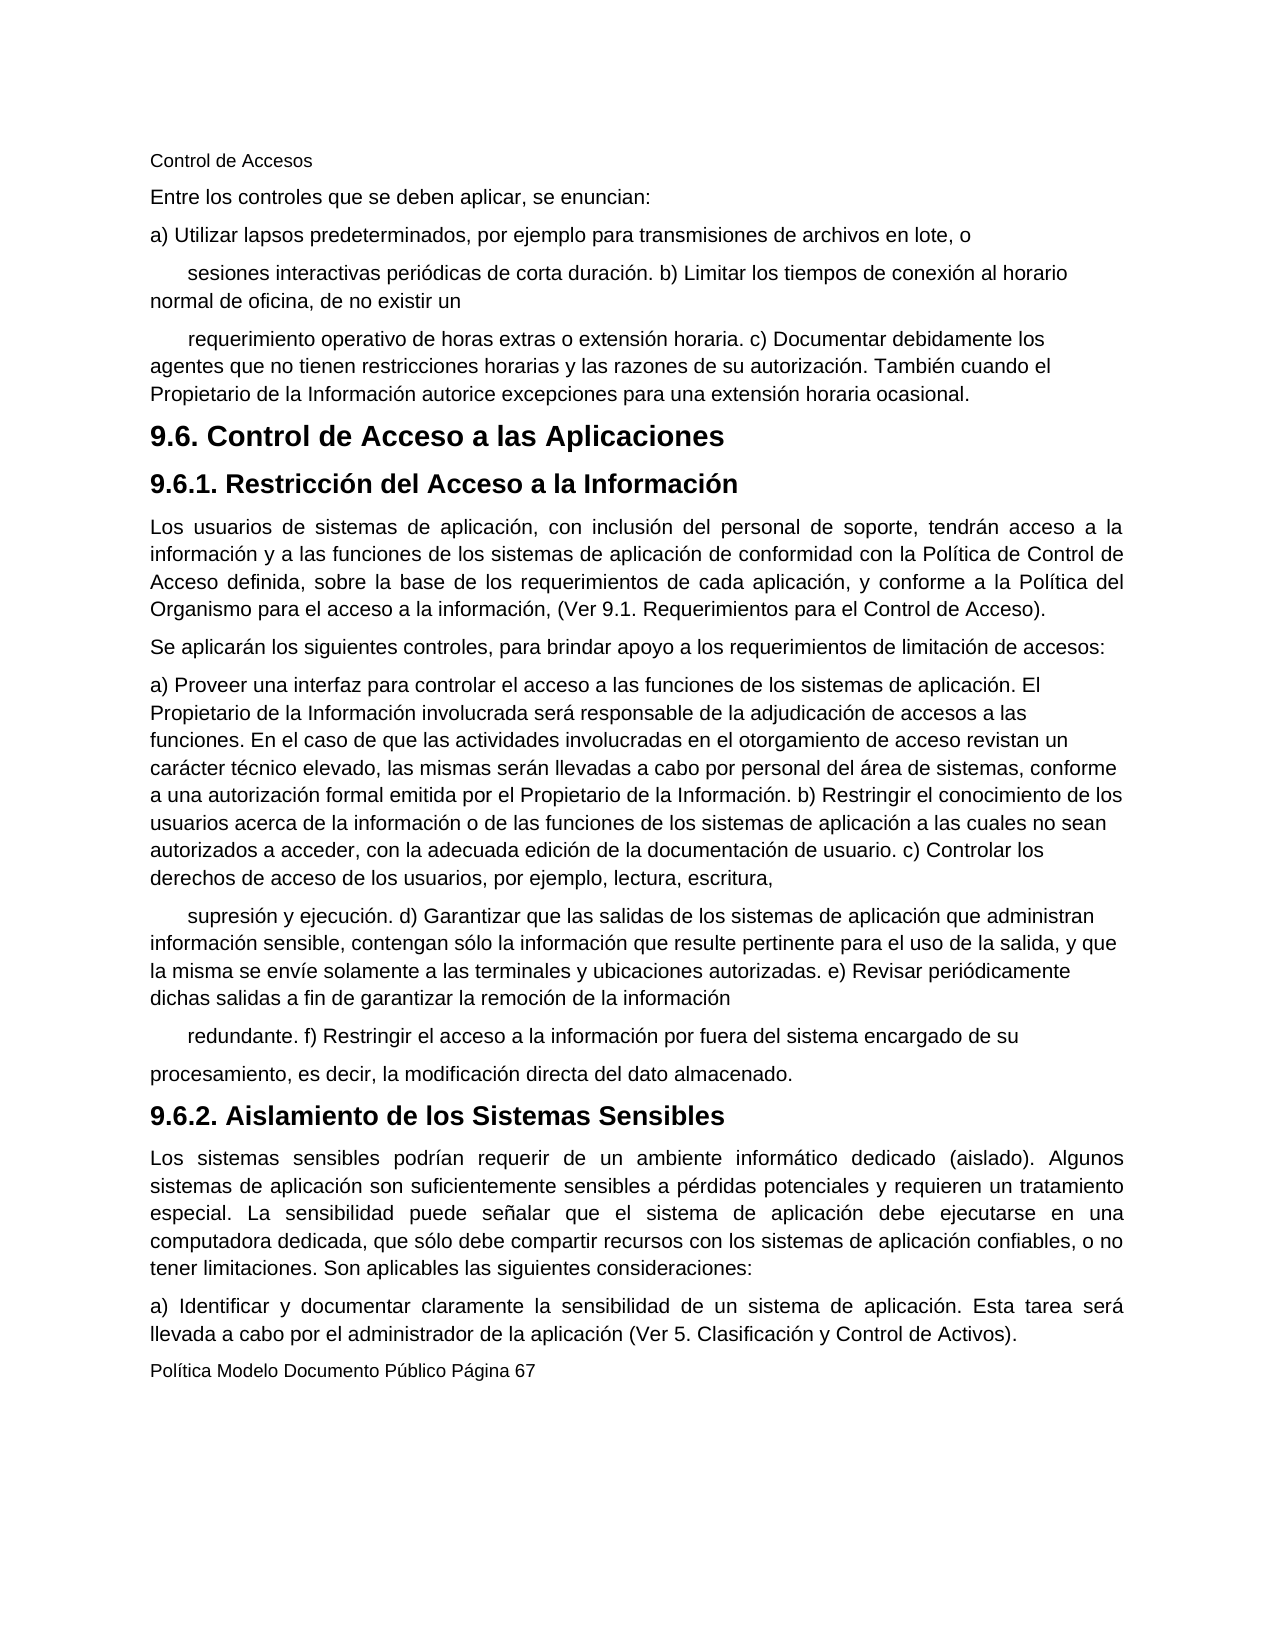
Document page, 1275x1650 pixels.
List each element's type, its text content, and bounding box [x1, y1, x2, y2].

text Control de Accesos [150, 150, 1125, 172]
text Los usuarios de sistemas de aplicación, con inclusión del personal de soporte, tendrán acceso a la información y a las funciones de los sistemas de aplicación de conformidad con la Política de Control de Acceso definida, sobre la base de los requerimientos de cada aplicación, y conforme a la Política del Organismo para el acceso a la información, (Ver 9.1. Requerimientos para el Control de Acceso). [150, 515, 1125, 621]
text supresión y ejecución. d) Garantizar que las salidas de los sistemas de aplicación que administran información sensible, contengan sólo la información que resulte pertinente para el uso de la salida, y que la misma se envíe solamente a las terminales y ubicaciones autorizadas. e) Revisar periódicamente dichas salidas a fin de garantizar la remoción de la información [150, 903, 1125, 1010]
text a) Proveer una interfaz para controlar el acceso a las funciones de los sistemas de aplicación. El Propietario de la Información involucrada será responsable de la adjudicación de accesos a las funciones. En el caso de que las actividades involucradas en el otorgamiento de acceso revistan un carácter técnico elevado, las mismas serán llevadas a cabo por personal del área de sistemas, conforme a una autorización formal emitida por el Propietario de la Información. b) Restringir el conocimiento de los usuarios acerca de la información o de las funciones de los sistemas de aplicación a las cuales no sean autorizados a acceder, con la adecuada edición de la documentación de usuario. c) Controlar los derechos de acceso de los usuarios, por ejemplo, lectura, escritura, [150, 673, 1125, 889]
text a) Identificar y documentar claramente la sensibilidad de un sistema de aplicación. Esta tarea será llevada a cabo por el administrador de la aplicación (Ver 5. Clasificación y Control de Activos). [150, 1294, 1125, 1345]
text procesamiento, es decir, la modificación directa del dato almacenado. [150, 1062, 1125, 1086]
text a) Utilizar lapsos predeterminados, por ejemplo para transmisiones de archivos en lote, o [150, 223, 1125, 247]
text 9.6. Control de Acceso a las Aplicaciones [150, 419, 1125, 453]
text 9.6.2. Aislamiento de los Sistemas Sensibles [150, 1100, 1125, 1131]
text redundante. f) Restringir el acceso a la información por fuera del sistema encargado de su [150, 1024, 1125, 1048]
text Los sistemas sensibles podrían requerir de un ambiente informático dedicado (aislado). Algunos sistemas de aplicación son suficientemente sensibles a pérdidas potenciales y requieren un tratamiento especial. La sensibilidad puede señalar que el sistema de aplicación debe ejecutarse en una computadora dedicada, que sólo debe compartir recursos con los sistemas de aplicación confiables, o no tener limitaciones. Son aplicables las siguientes consideraciones: [150, 1146, 1125, 1280]
text sesiones interactivas periódicas de corta duración. b) Limitar los tiempos de conexión al horario normal de oficina, de no existir un [150, 261, 1125, 312]
text Se aplicarán los siguientes controles, para brindar apoyo a los requerimientos de limitación de accesos: [150, 635, 1125, 659]
text Entre los controles que se deben aplicar, se enuncian: [150, 185, 1125, 209]
text Política Modelo Documento Público Página 67 [150, 1359, 1125, 1381]
text 9.6.1. Restricción del Acceso a la Información [150, 468, 1125, 499]
text requerimiento operativo de horas extras o extensión horaria. c) Documentar debidamente los agentes que no tienen restricciones horarias y las razones de su autorización. También cuando el Propietario de la Información autorice excepciones para una extensión horaria ocasional. [150, 326, 1125, 405]
